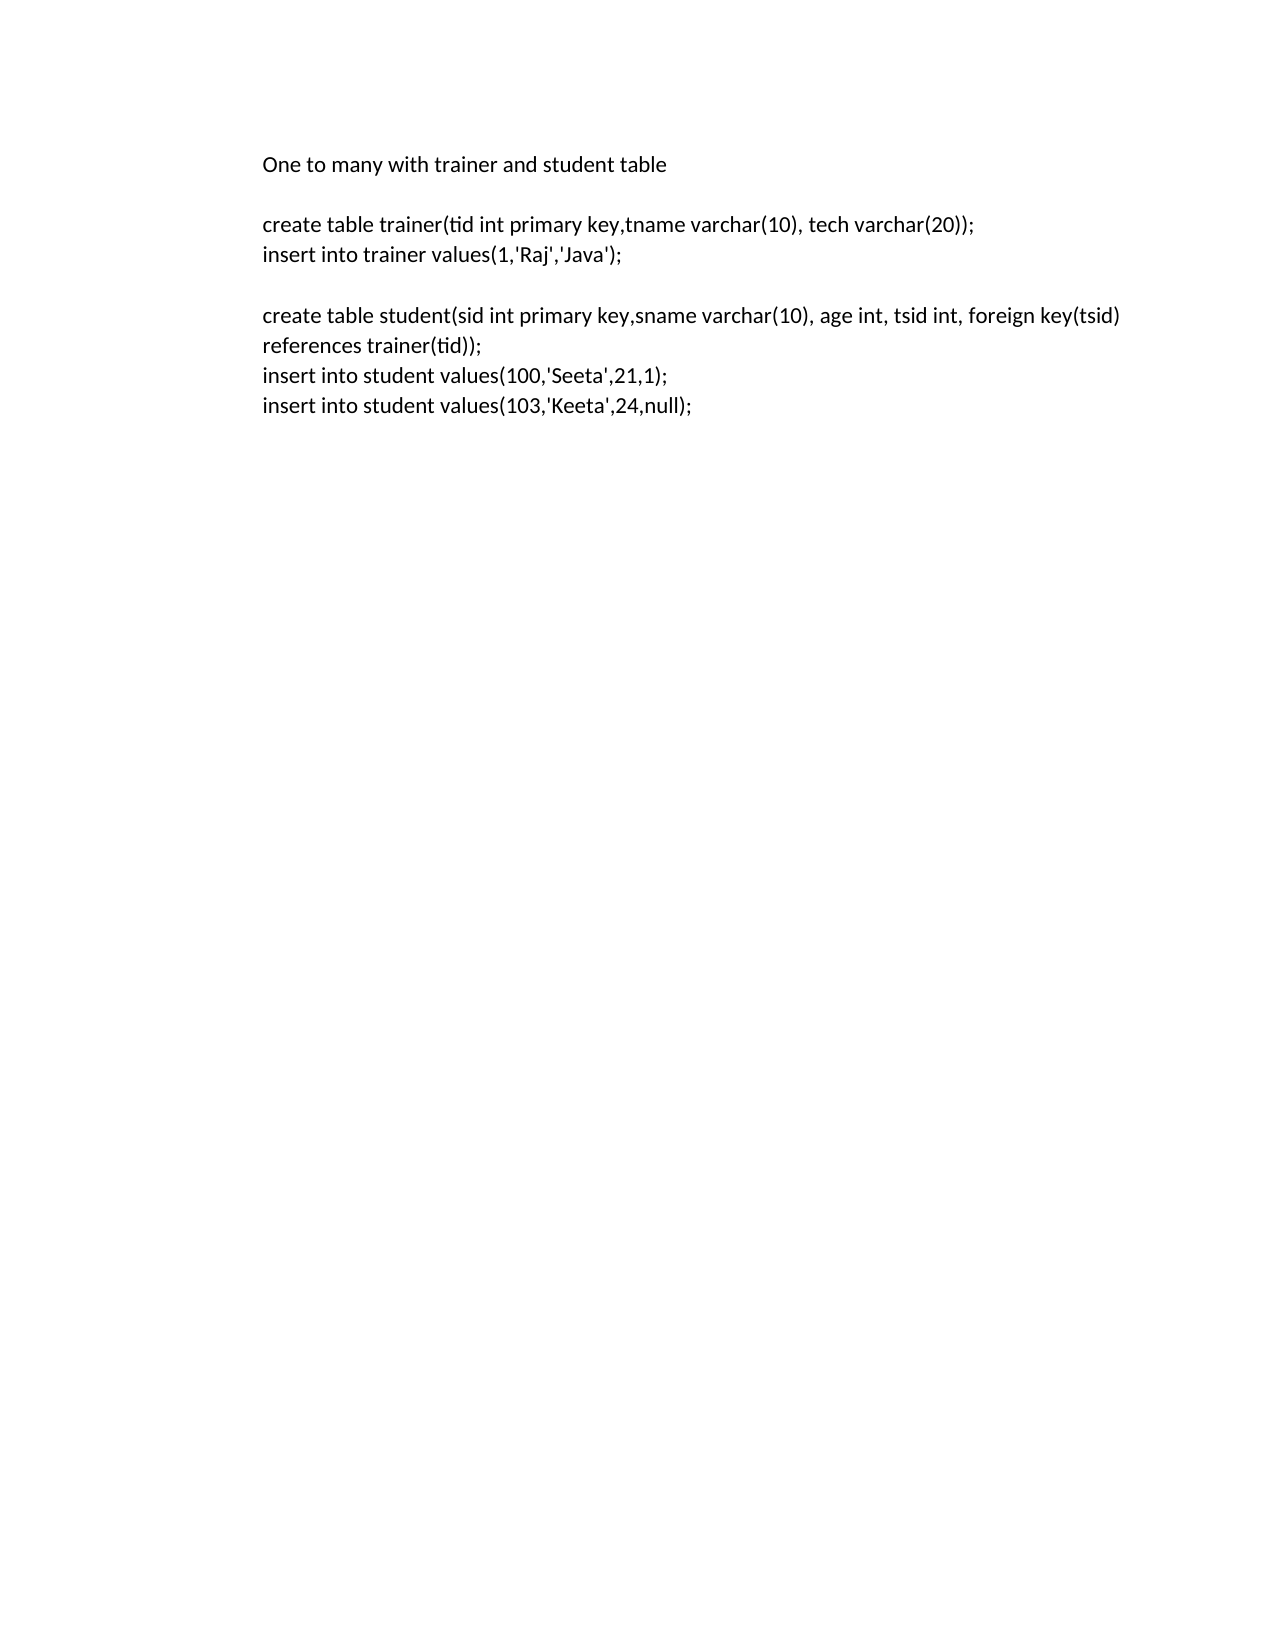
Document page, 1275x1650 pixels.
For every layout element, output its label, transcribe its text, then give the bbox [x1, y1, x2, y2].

list insert into student values(103,'Keeta',24,null); [262, 392, 1125, 420]
list One to many with trainer and student table [262, 150, 1125, 178]
list create table trainer(tid int primary key,tname varchar(10), tech varchar(20)); [262, 210, 1125, 238]
list insert into trainer values(1,'Raj','Java'); [262, 241, 1125, 269]
list create table student(sid int primary key,sname varchar(10), age int, tsid int, foreign key(tsid) references trainer(tid)); [262, 301, 1125, 359]
list insert into student values(100,'Seeta',21,1); [262, 361, 1125, 389]
